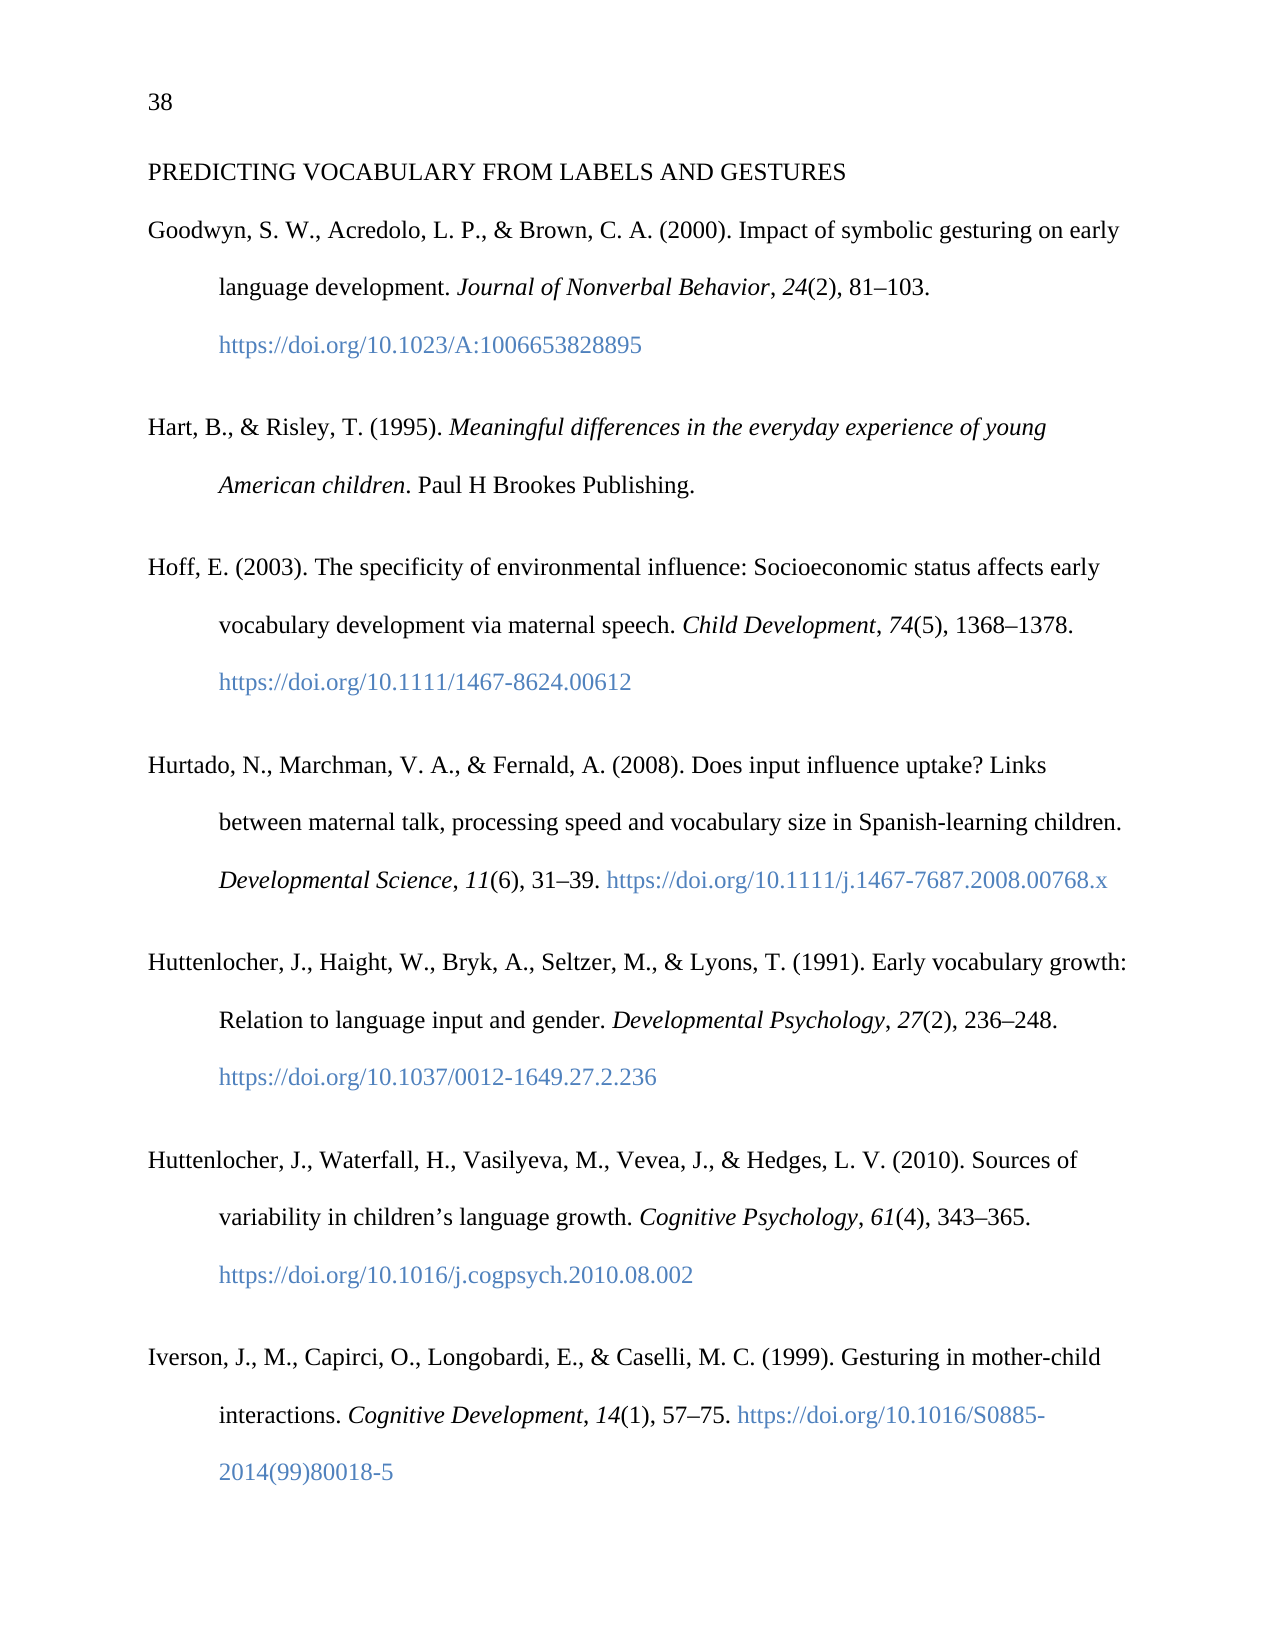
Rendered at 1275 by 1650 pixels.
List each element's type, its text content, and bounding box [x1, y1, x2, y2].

text Goodwyn, S. W., Acredolo, L. P., & Brown, C. A. (2000). Impact of symbolic gesturing on early language development. Journal of Nonverbal Behavior, 24(2), 81–103. https://doi.org/10.1023/A:1006653828895 [148, 215, 1127, 359]
text Huttenlocher, J., Haight, W., Bryk, A., Seltzer, M., & Lyons, T. (1991). Early vocabulary growth: Relation to language input and gender. Developmental Psychology, 27(2), 236–248. https://doi.org/10.1037/0012-1649.27.2.236 [148, 947, 1127, 1091]
text Iverson, J., M., Capirci, O., Longobardi, E., & Caselli, M. C. (1999). Gesturing in mother-child interactions. Cognitive Development, 14(1), 57–75. https://doi.org/10.1016/S0885-2014(99)80018-5 [148, 1342, 1127, 1486]
text Huttenlocher, J., Waterfall, H., Vasilyeva, M., Vevea, J., & Hedges, L. V. (2010). Sources of variability in children’s language growth. Cognitive Psychology, 61(4), 343–365. https://doi.org/10.1016/j.cogpsych.2010.08.002 [148, 1145, 1127, 1289]
text Hurtado, N., Marchman, V. A., & Fernald, A. (2008). Does input influence uptake? Links between maternal talk, processing speed and vocabulary size in Spanish-learning children. Developmental Science, 11(6), 31–39. https://doi.org/10.1111/j.1467-7687.2008.00768.x [148, 750, 1127, 894]
text Hart, B., & Risley, T. (1995). Meaningful differences in the everyday experience of young American children. Paul H Brookes Publishing. [148, 412, 1127, 499]
text Hoff, E. (2003). The specificity of environmental influence: Socioeconomic status affects early vocabulary development via maternal speech. Child Development, 74(5), 1368–1378. https://doi.org/10.1111/1467-8624.00612 [148, 552, 1127, 696]
